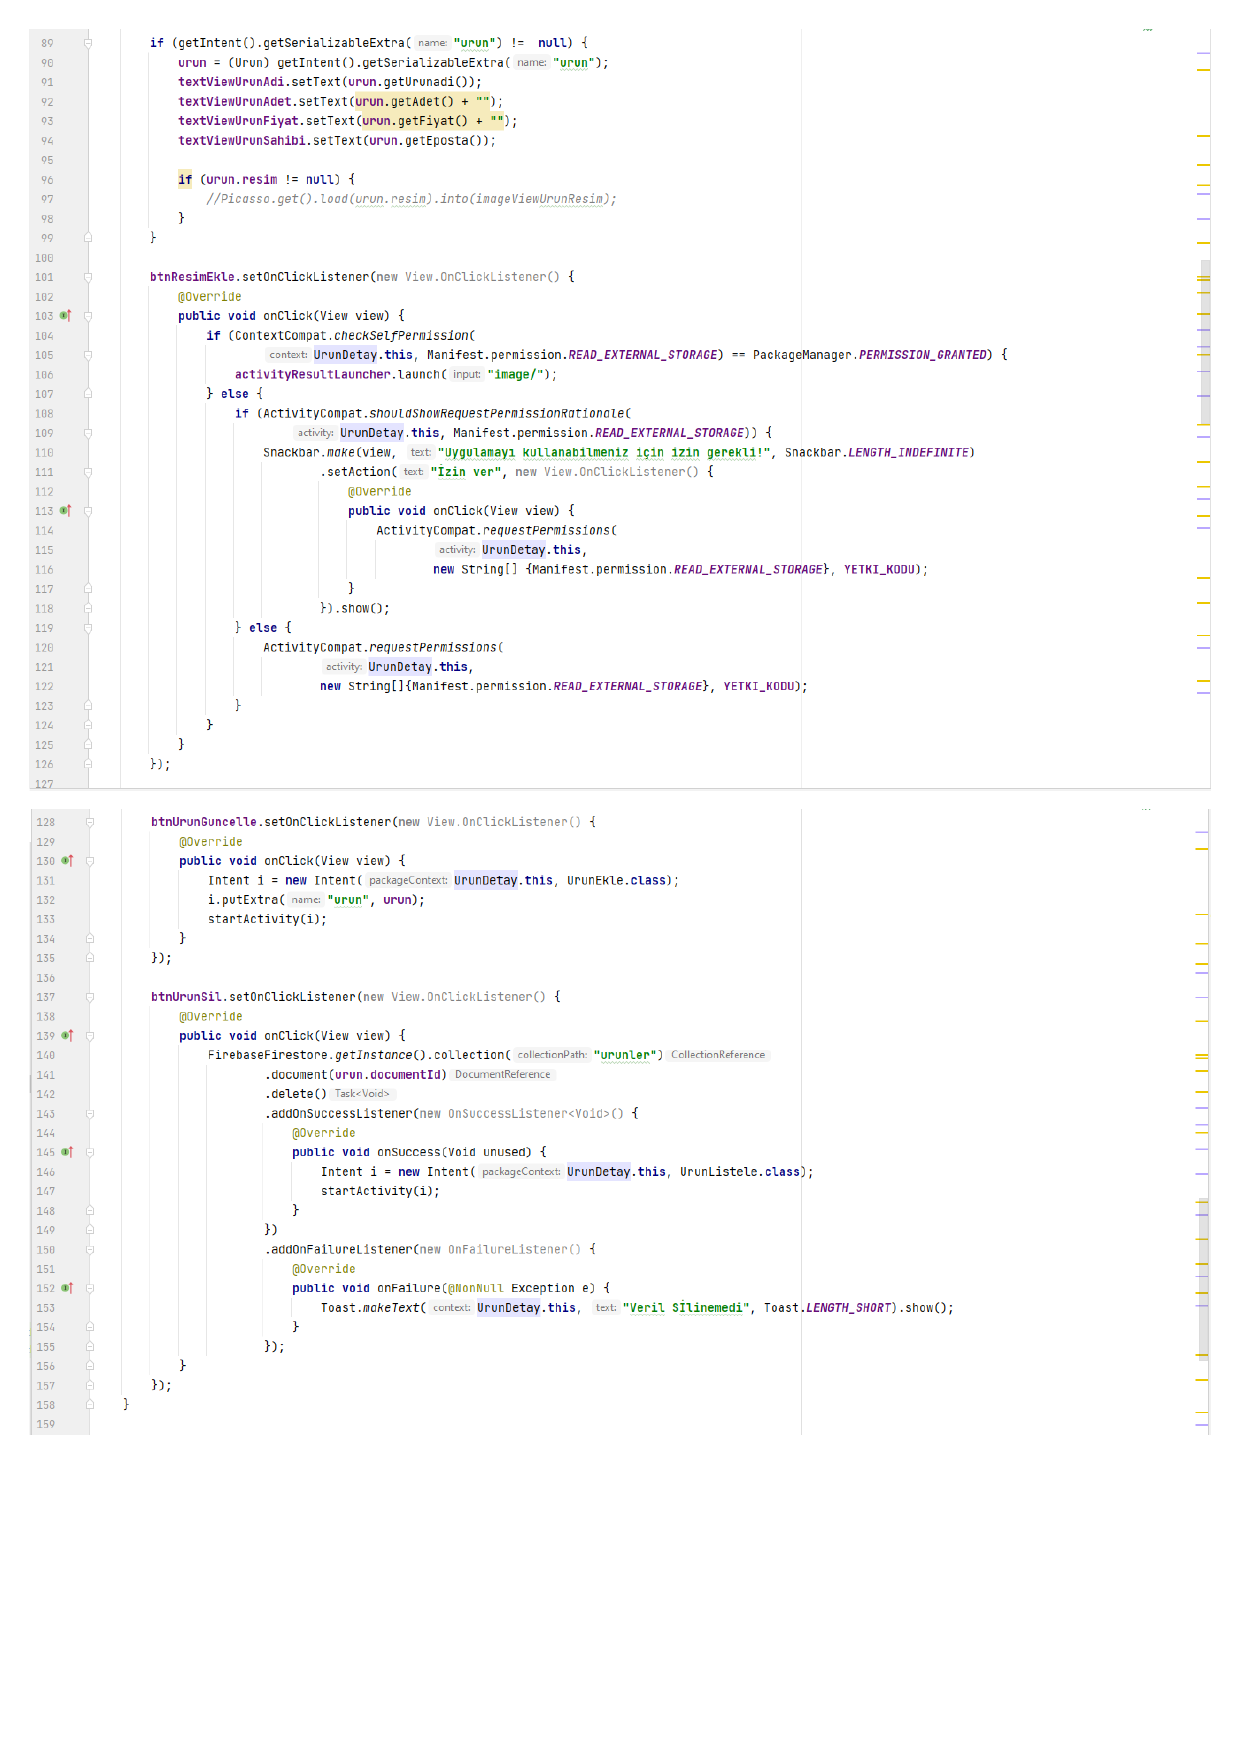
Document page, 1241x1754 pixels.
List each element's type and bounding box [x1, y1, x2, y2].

picture [29, 809, 1211, 1435]
picture [29, 29, 1211, 791]
